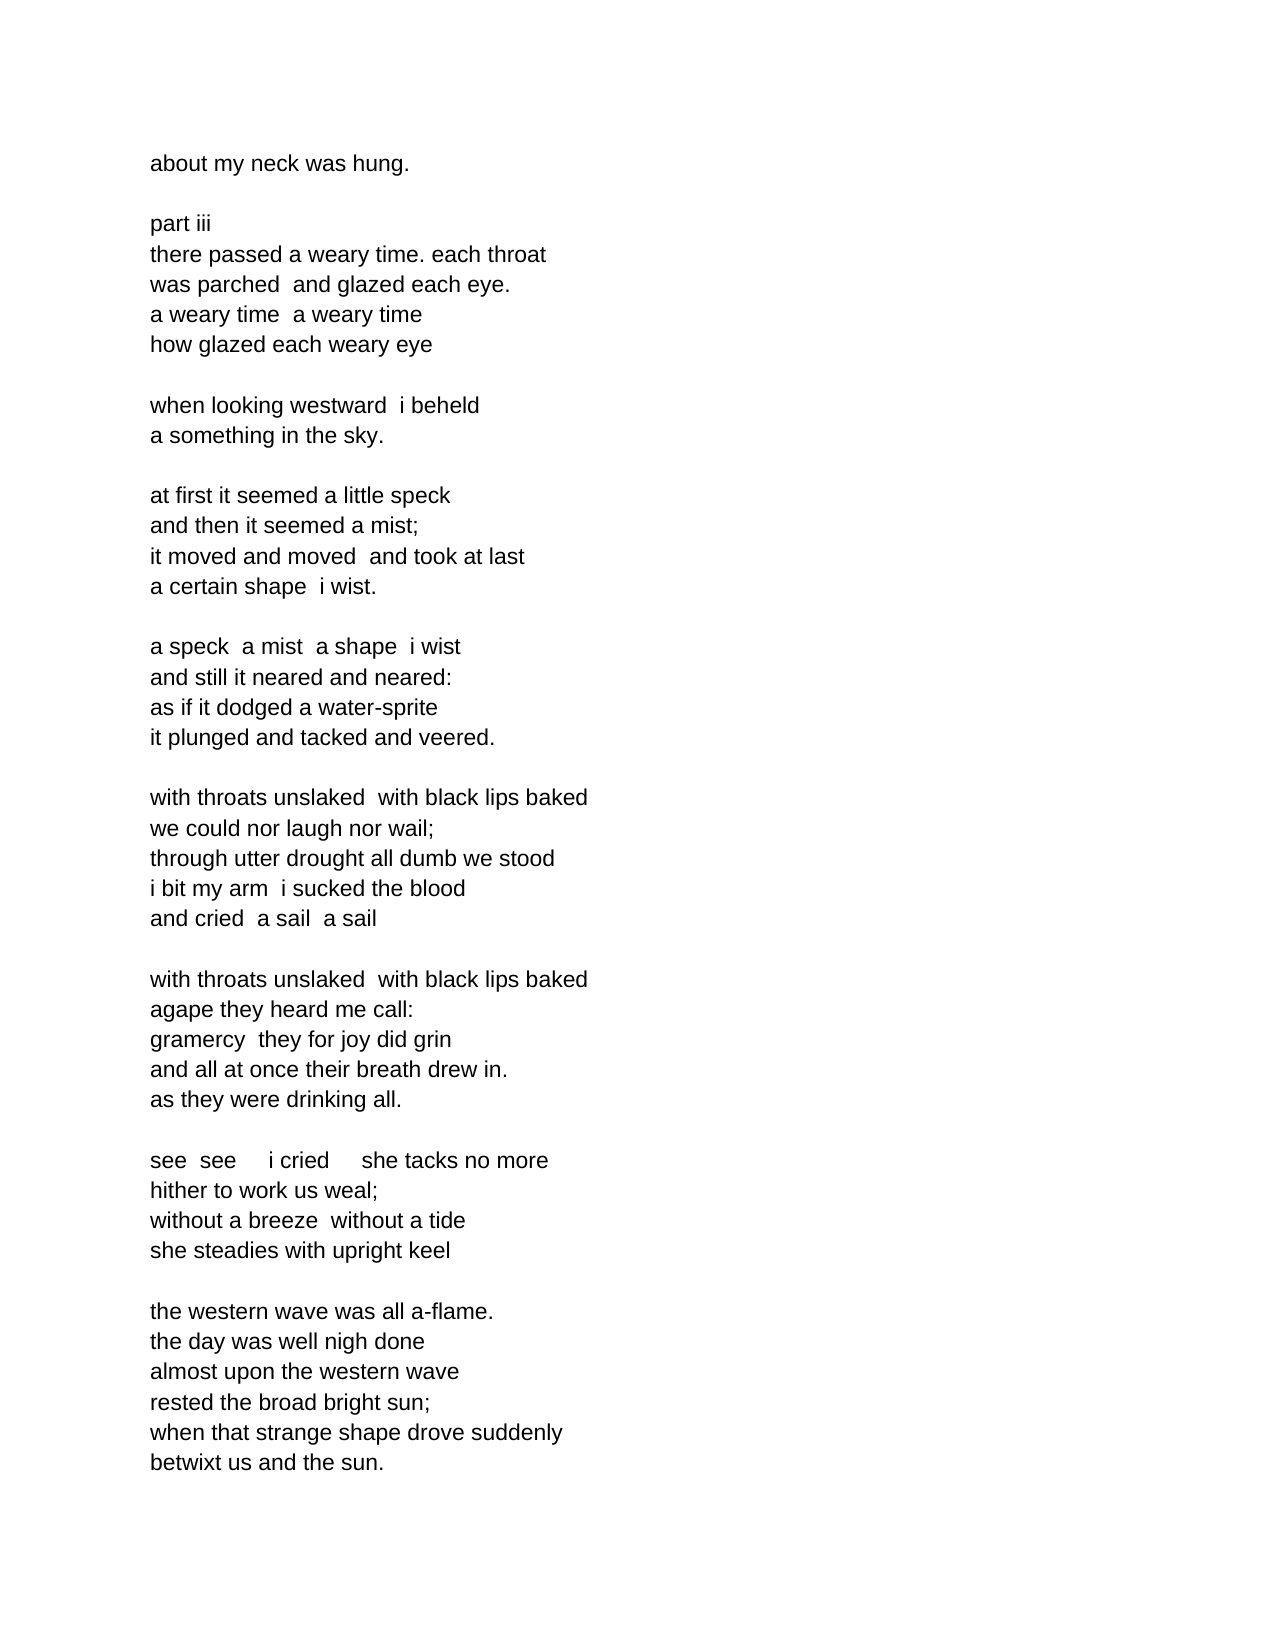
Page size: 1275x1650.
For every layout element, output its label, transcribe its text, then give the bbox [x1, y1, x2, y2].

text it moved and moved and took at last [150, 543, 1125, 569]
text i bit my arm i sucked the blood [150, 875, 1125, 901]
text rested the broad bright sun; [150, 1388, 1125, 1415]
text betwixt us and the sun. [150, 1449, 1125, 1475]
text see see i cried she tacks no more [150, 1147, 1125, 1173]
text the day was well nigh done [150, 1328, 1125, 1354]
text without a breeze without a tide [150, 1207, 1125, 1234]
text through utter drought all dumb we stood [150, 845, 1125, 871]
text a something in the sky. [150, 422, 1125, 448]
text was parched and glazed each eye. [150, 271, 1125, 297]
text gramercy they for joy did grin [150, 1026, 1125, 1052]
text agape they heard me call: [150, 996, 1125, 1022]
text about my neck was hung. [150, 150, 1125, 176]
text we could nor laugh nor wail; [150, 814, 1125, 841]
text and cried a sail a sail [150, 905, 1125, 932]
text with throats unslaked with black lips baked [150, 966, 1125, 992]
text a speck a mist a shape i wist [150, 633, 1125, 660]
text how glazed each weary eye [150, 331, 1125, 358]
text a certain shape i wist. [150, 573, 1125, 599]
text almost upon the western wave [150, 1358, 1125, 1385]
text when looking westward i beheld [150, 392, 1125, 418]
text and all at once their breath drew in. [150, 1056, 1125, 1083]
text as they were drinking all. [150, 1086, 1125, 1113]
text there passed a weary time. each throat [150, 241, 1125, 267]
text and still it neared and neared: [150, 663, 1125, 690]
text as if it dodged a water-sprite [150, 694, 1125, 720]
text hither to work us weal; [150, 1177, 1125, 1203]
text at first it seemed a little speck [150, 482, 1125, 509]
text when that strange shape drove suddenly [150, 1419, 1125, 1445]
text a weary time a weary time [150, 301, 1125, 327]
text and then it seemed a mist; [150, 512, 1125, 539]
text it plunged and tacked and veered. [150, 724, 1125, 750]
text part iii [150, 210, 1125, 237]
text she steadies with upright keel [150, 1237, 1125, 1264]
text the western wave was all a-flame. [150, 1298, 1125, 1324]
text with throats unslaked with black lips baked [150, 784, 1125, 811]
